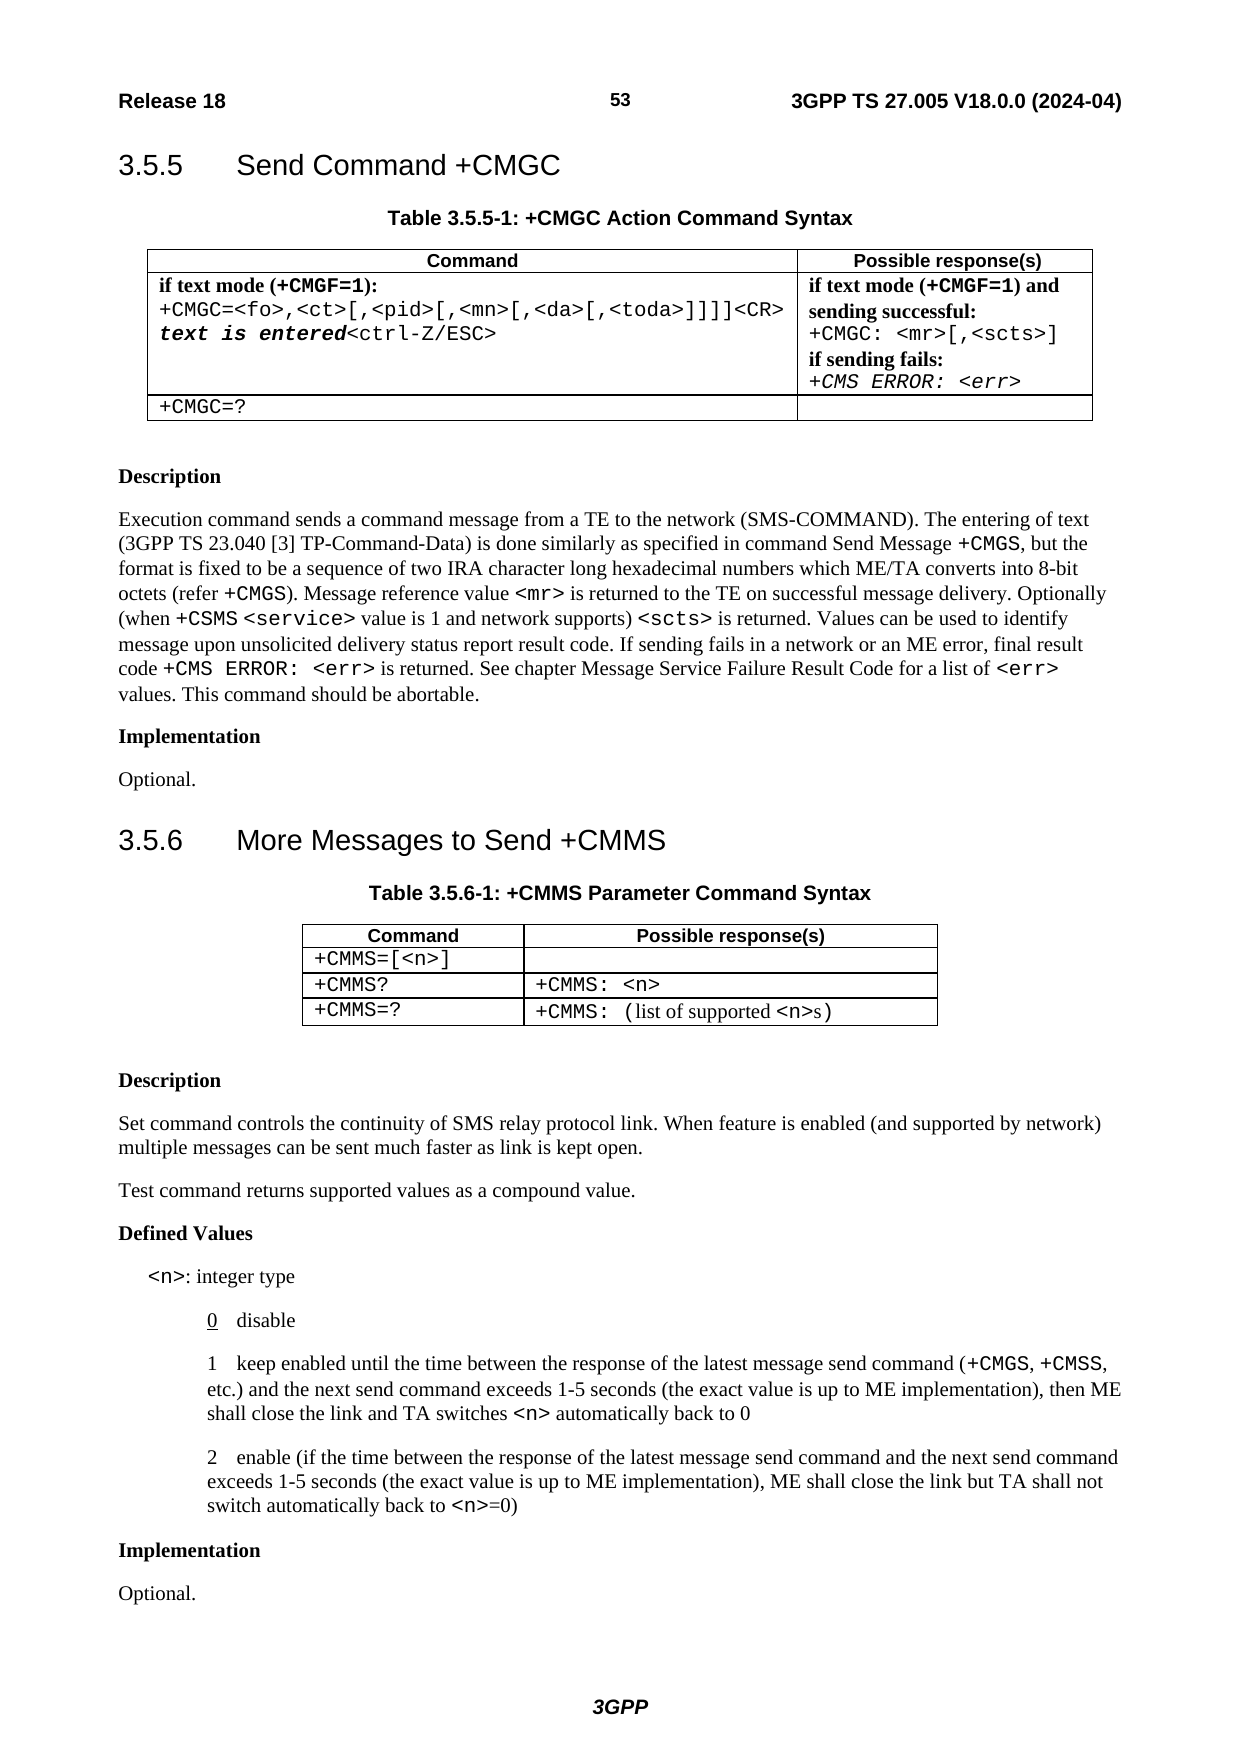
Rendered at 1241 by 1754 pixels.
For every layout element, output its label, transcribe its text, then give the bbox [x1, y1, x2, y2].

text Implementation [118, 724, 1122, 748]
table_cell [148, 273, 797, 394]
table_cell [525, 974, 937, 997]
text Table 3.5.5-1: +CMGC Action Command Syntax [118, 206, 1122, 230]
text Description [118, 1068, 1122, 1092]
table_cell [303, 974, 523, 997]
text 1 keep enabled until the time between the response of the latest message send command (+CMGS, +CMSS, etc.) and the next send command exceeds 1-5 seconds (the exact value is up to ME implementation), then ME shall close the link and TA switches <n> automatically back to 0 [207, 1351, 1122, 1427]
text Execution command sends a command message from a TE to the network (SMS-COMMAND). The entering of text (3GPP TS 23.040 [3] TP-Command-Data) is done similarly as specified in command Send Message +CMGS, but the format is fixed to be a sequence of two IRA character long hexadecimal numbers which ME/TA converts into 8-bit octets (refer +CMGS). Message reference value <mr> is returned to the TE on successful message delivery. Optionally (when +CSMS <service> value is 1 and network supports) <scts> is returned. Values can be used to identify message upon unsolicited delivery status report result code. If sending fails in a network or an ME error, final result code +CMS ERROR: <err> is returned. See chapter Message Service Failure Result Code for a list of <err> values. This command should be abortable. [118, 507, 1122, 706]
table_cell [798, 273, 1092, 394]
text Optional. [118, 1581, 1122, 1605]
text Table 3.5.6-1: +CMMS Parameter Command Syntax [118, 881, 1122, 905]
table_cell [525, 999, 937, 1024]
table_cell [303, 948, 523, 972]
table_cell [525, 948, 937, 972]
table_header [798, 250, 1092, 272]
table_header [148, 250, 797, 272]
text Set command controls the continuity of SMS relay protocol link. When feature is enabled (and supported by network) multiple messages can be sent much faster as link is kept open. [118, 1111, 1122, 1159]
text Description [118, 464, 1122, 488]
text Implementation [118, 1538, 1122, 1562]
text 0 disable [207, 1308, 1122, 1332]
text <n>: integer type [148, 1264, 1122, 1289]
text Optional. [118, 767, 1122, 791]
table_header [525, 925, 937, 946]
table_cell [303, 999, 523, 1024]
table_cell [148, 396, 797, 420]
text Defined Values [118, 1221, 1122, 1245]
text Test command returns supported values as a compound value. [118, 1178, 1122, 1202]
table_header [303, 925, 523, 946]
text 2 enable (if the time between the response of the latest message send command and the next send command exceeds 1-5 seconds (the exact value is up to ME implementation), ME shall close the link but TA shall not switch automatically back to <n>=0) [207, 1445, 1122, 1519]
subtitle 3.5.6 More Messages to Send +CMMS [118, 823, 1122, 856]
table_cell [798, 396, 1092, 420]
subtitle 3.5.5 Send Command +CMGC [118, 148, 1122, 181]
